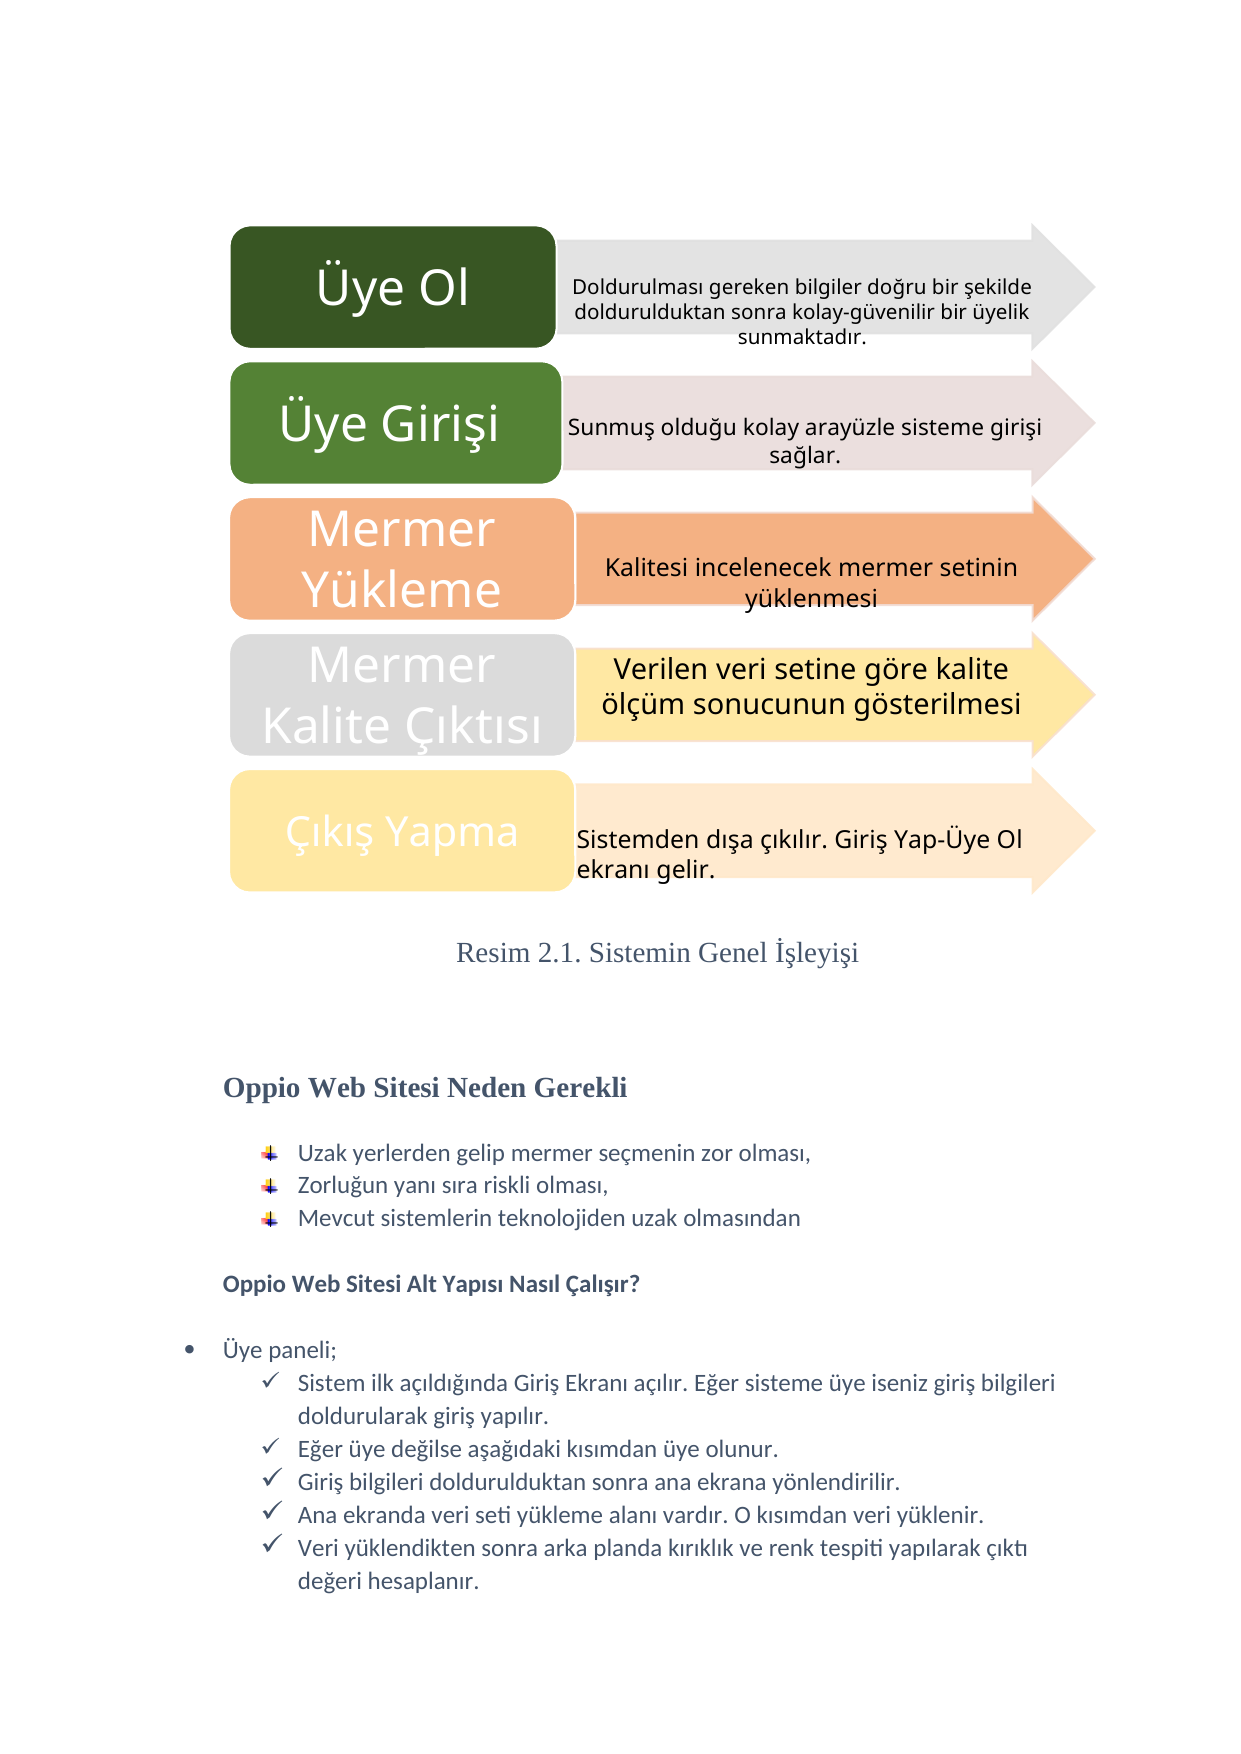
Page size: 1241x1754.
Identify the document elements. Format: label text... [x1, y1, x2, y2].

list Uzak yerlerden gelip mermer seçmenin zor olması, [260, 1137, 1093, 1167]
picture [261, 1144, 278, 1161]
list Giriş bilgileri doldurulduktan sonra ana ekrana yönlendirilir. [260, 1466, 1093, 1497]
list Üye paneli; [185, 1334, 1093, 1365]
picture [261, 1210, 278, 1227]
list Sistem ilk açıldığında Giriş Ekranı açılır. Eğer sisteme üye iseniz giriş bilgileri doldurularak giriş yapılır. [260, 1367, 1093, 1431]
text Oppio Web Sitesi Neden Gerekli [223, 1070, 1093, 1103]
text Resim 2.1. Sistemin Genel İşleyişi [223, 936, 1093, 969]
picture [261, 1177, 278, 1194]
list Ana ekranda veri seti yükleme alanı vardır. O kısımdan veri yüklenir. [260, 1499, 1093, 1529]
list Oppio Web Sitesi Alt Yapısı Nasıl Çalışır? [223, 1268, 1093, 1299]
list Veri yüklendikten sonra arka planda kırıklık ve renk tespiti yapılarak çıktı değeri hesaplanır. [260, 1532, 1093, 1596]
list Mevcut sistemlerin teknolojiden uzak olmasından [260, 1203, 1093, 1233]
list Zorluğun yanı sıra riskli olması, [260, 1170, 1093, 1200]
list Eğer üye değilse aşağıdaki kısımdan üye olunur. [260, 1433, 1093, 1463]
